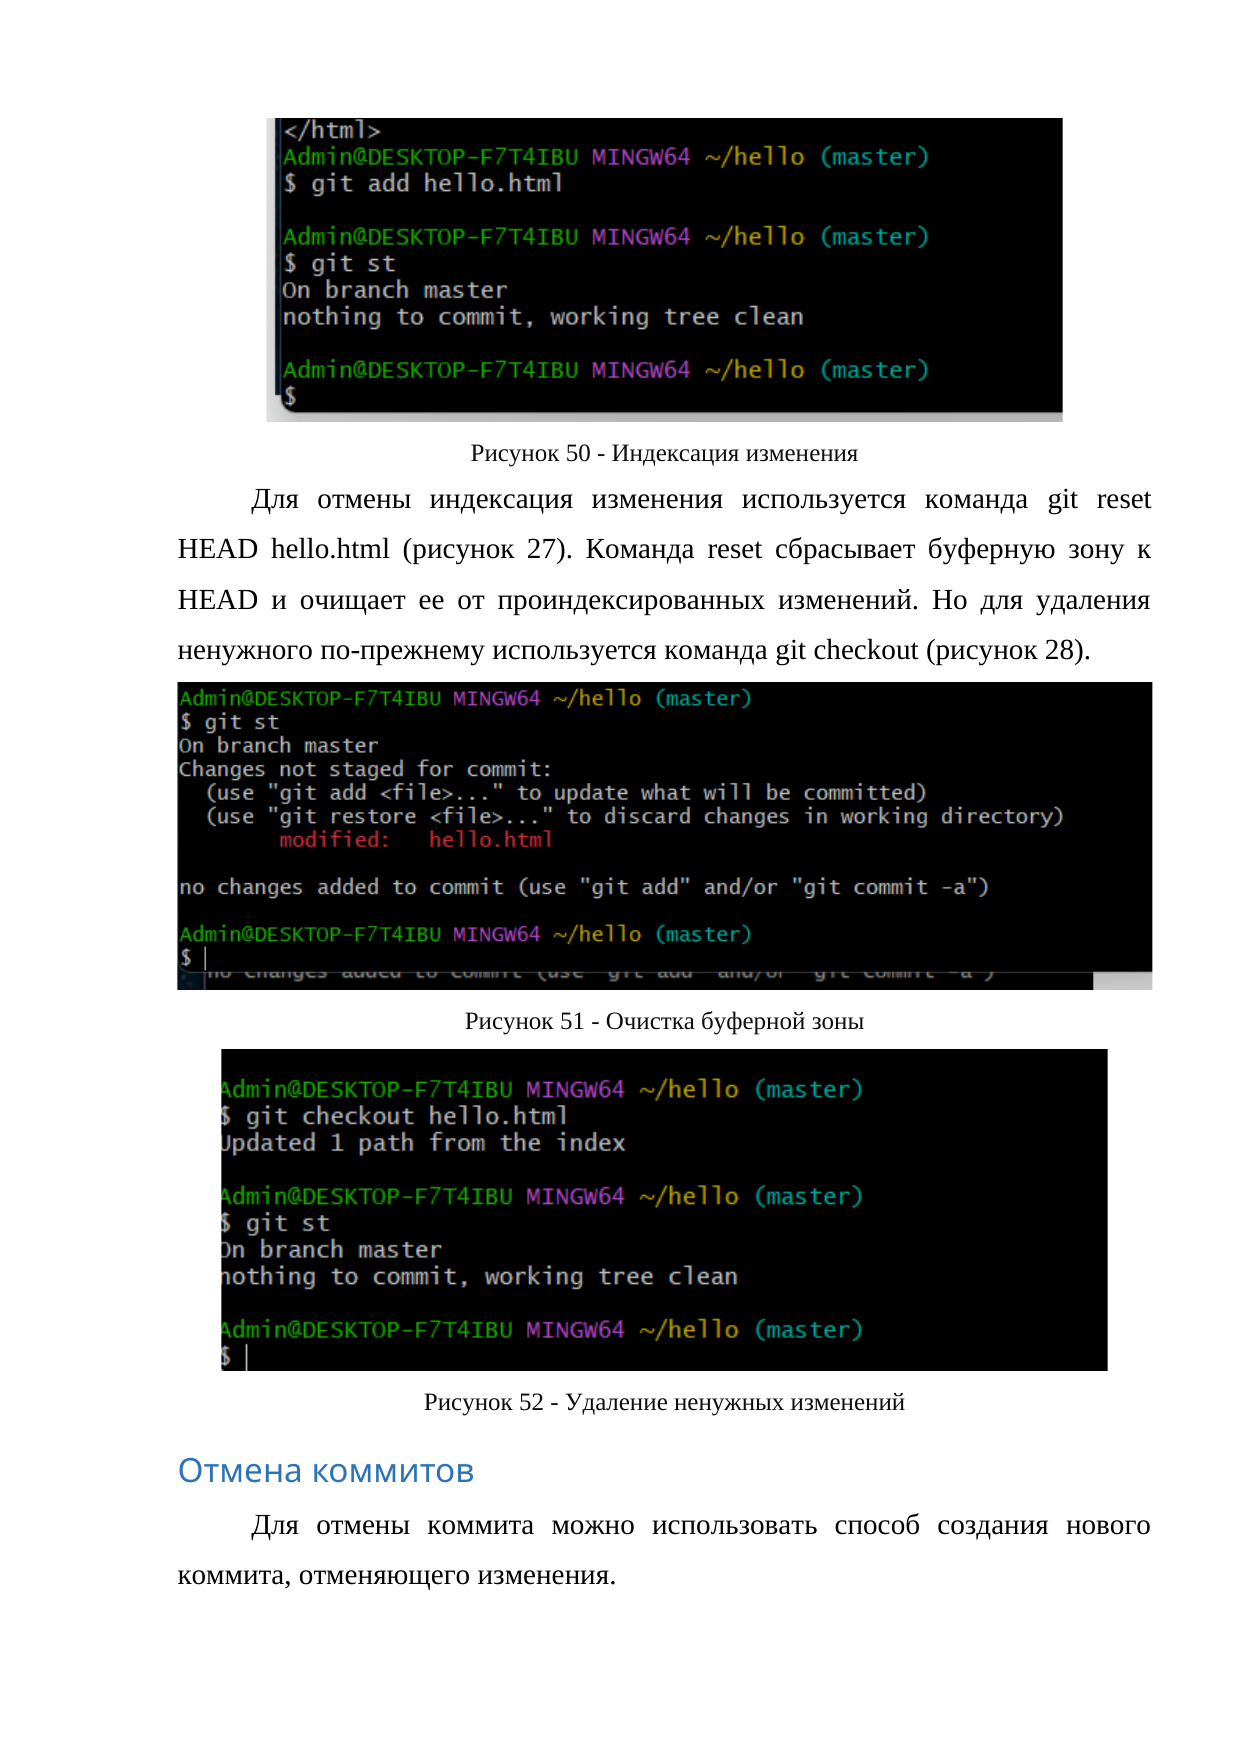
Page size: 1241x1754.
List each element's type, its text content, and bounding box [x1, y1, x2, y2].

picture [177, 682, 1153, 990]
text Рисунок 51 - Очистка буферной зоны [177, 1006, 1152, 1035]
text Для отмены коммита можно использовать способ создания нового коммита, отменяющего изменения. [177, 1507, 1152, 1591]
text Рисунок 52 - Удаление ненужных изменений [177, 1387, 1152, 1416]
text Для отмены индексация изменения используется команда git reset HEAD hello.html (рисунок 27). Команда reset сбрасывает буферную зону к HEAD и очищает ее от проиндексированных изменений. Но для удаления ненужного по-прежнему используется команда git checkout (рисунок 28). [177, 481, 1152, 666]
picture [266, 118, 1063, 422]
text Рисунок 50 - Индексация изменения [177, 438, 1152, 467]
picture [221, 1049, 1108, 1371]
subtitle Отмена коммитов [177, 1447, 1152, 1492]
